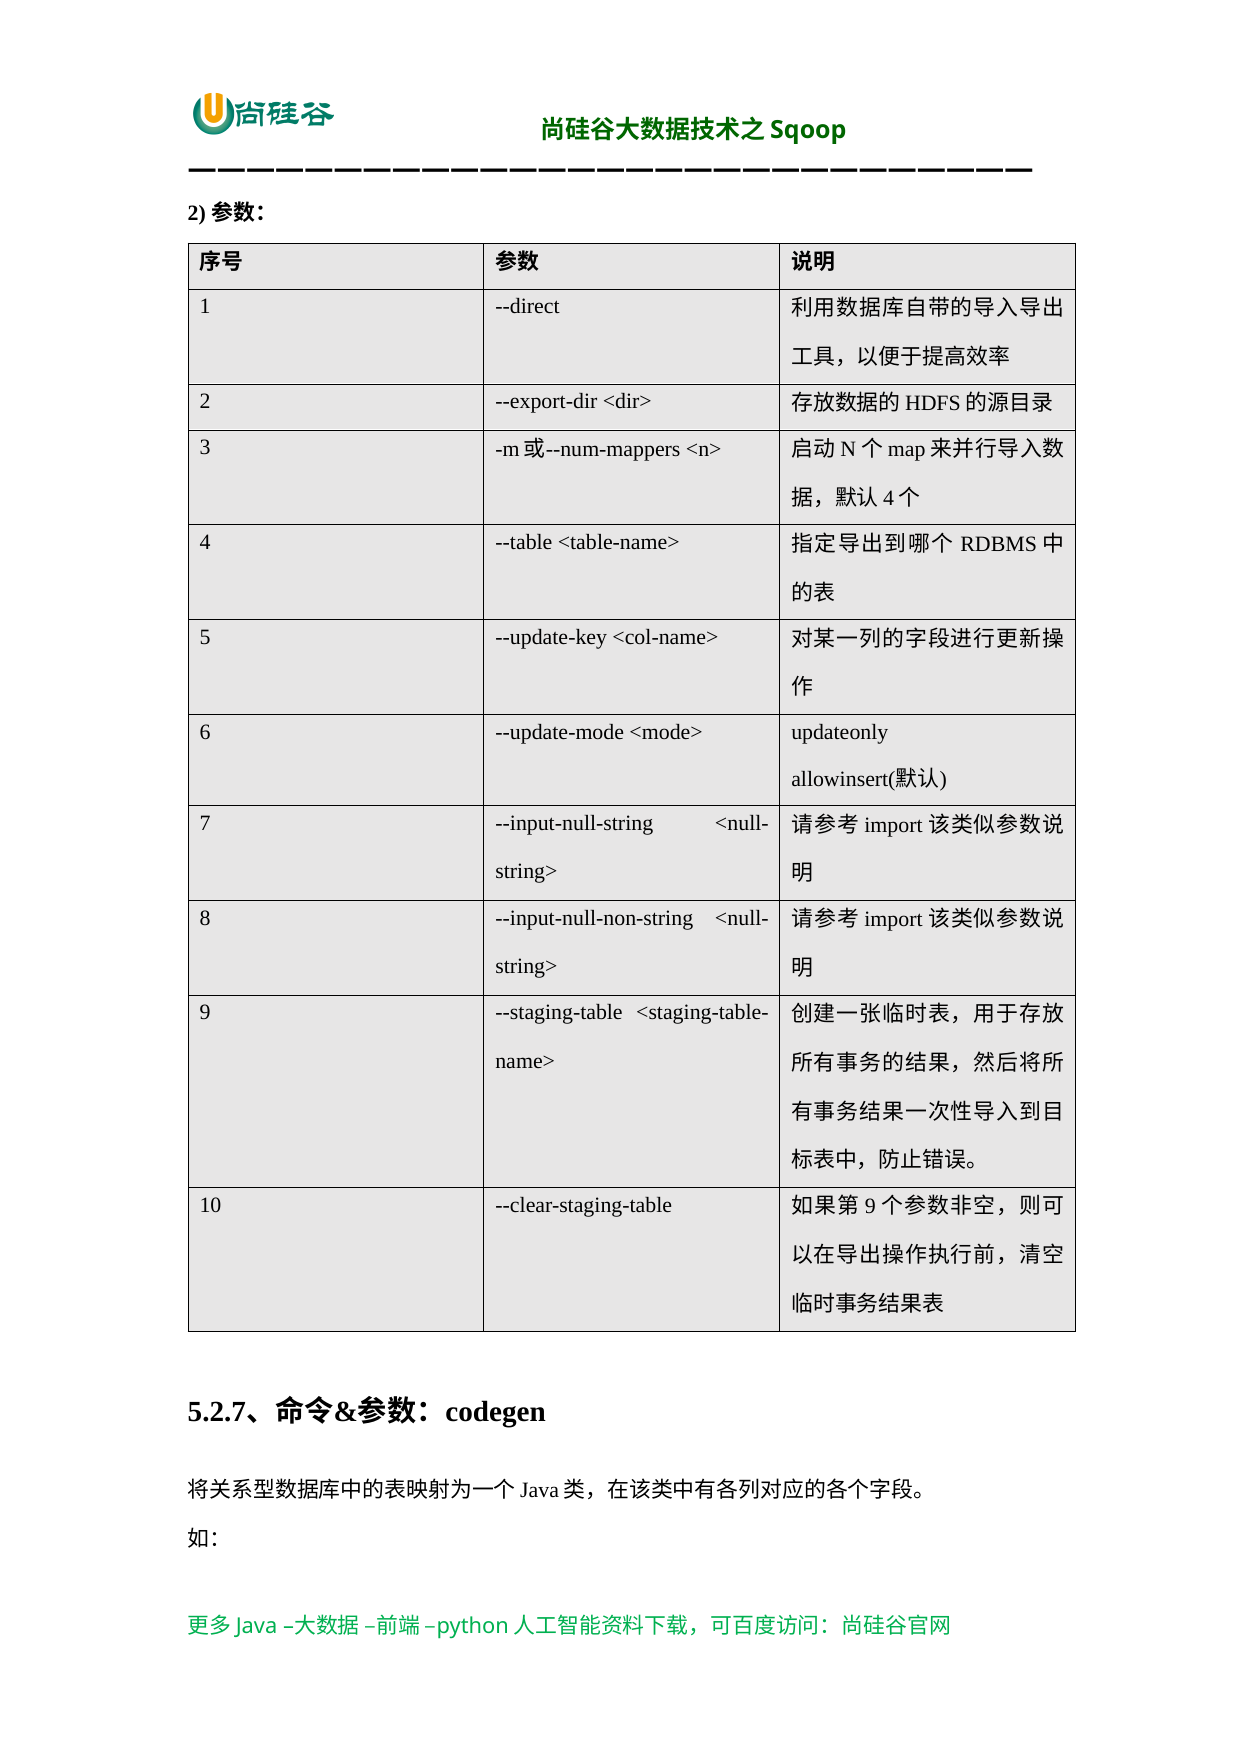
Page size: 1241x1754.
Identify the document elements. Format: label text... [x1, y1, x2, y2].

text 将关系型数据库中的表映射为一个Java类，在该类中有各列对应的各个字段。 [187, 1472, 1053, 1504]
table_cell --input-null-string <null-string> [484, 806, 779, 900]
table_cell 7 [189, 806, 483, 900]
table_cell 9 [189, 996, 483, 1187]
table_cell updateonly allowinsert(默认) [780, 715, 1075, 805]
table_cell --clear-staging-table [484, 1188, 779, 1331]
text 2) 参数： [187, 194, 1053, 227]
table_cell 8 [189, 901, 483, 995]
table_cell 1 [189, 290, 483, 383]
table_cell --update-key <col-name> [484, 620, 779, 714]
table_cell 请参考import该类似参数说明 [780, 806, 1075, 900]
table_cell --table <table-name> [484, 525, 779, 619]
picture [187, 88, 338, 139]
table_cell --update-mode <mode> [484, 715, 779, 805]
table_cell -m或--num-mappers <n> [484, 431, 779, 524]
table_cell 10 [189, 1188, 483, 1331]
table_cell 5 [189, 620, 483, 714]
table_cell 如果第9个参数非空，则可以在导出操作执行前，清空临时事务结果表 [780, 1188, 1075, 1331]
table_header 参数 [484, 244, 779, 289]
table_cell 3 [189, 431, 483, 524]
table_cell 6 [189, 715, 483, 805]
table_cell 4 [189, 525, 483, 619]
table_cell 指定导出到哪个RDBMS中的表 [780, 525, 1075, 619]
subtitle 5.2.7、命令&参数：codegen [187, 1377, 1053, 1442]
table_cell 存放数据的HDFS的源目录 [780, 385, 1075, 429]
table_cell --direct [484, 290, 779, 383]
text 如： [187, 1520, 1053, 1553]
table_cell 请参考import该类似参数说明 [780, 901, 1075, 995]
table_cell 创建一张临时表，用于存放所有事务的结果，然后将所有事务结果一次性导入到目标表中，防止错误。 [780, 996, 1075, 1187]
table_cell 利用数据库自带的导入导出工具，以便于提高效率 [780, 290, 1075, 383]
table_cell --export-dir <dir> [484, 385, 779, 429]
table_cell 启动N个map来并行导入数据，默认4个 [780, 431, 1075, 524]
table_cell --input-null-non-string <null-string> [484, 901, 779, 995]
table_cell --staging-table <staging-table-name> [484, 996, 779, 1187]
table_cell 对某一列的字段进行更新操作 [780, 620, 1075, 714]
table_cell 2 [189, 385, 483, 429]
table_header 说明 [780, 244, 1075, 289]
table_header 序号 [189, 244, 483, 289]
